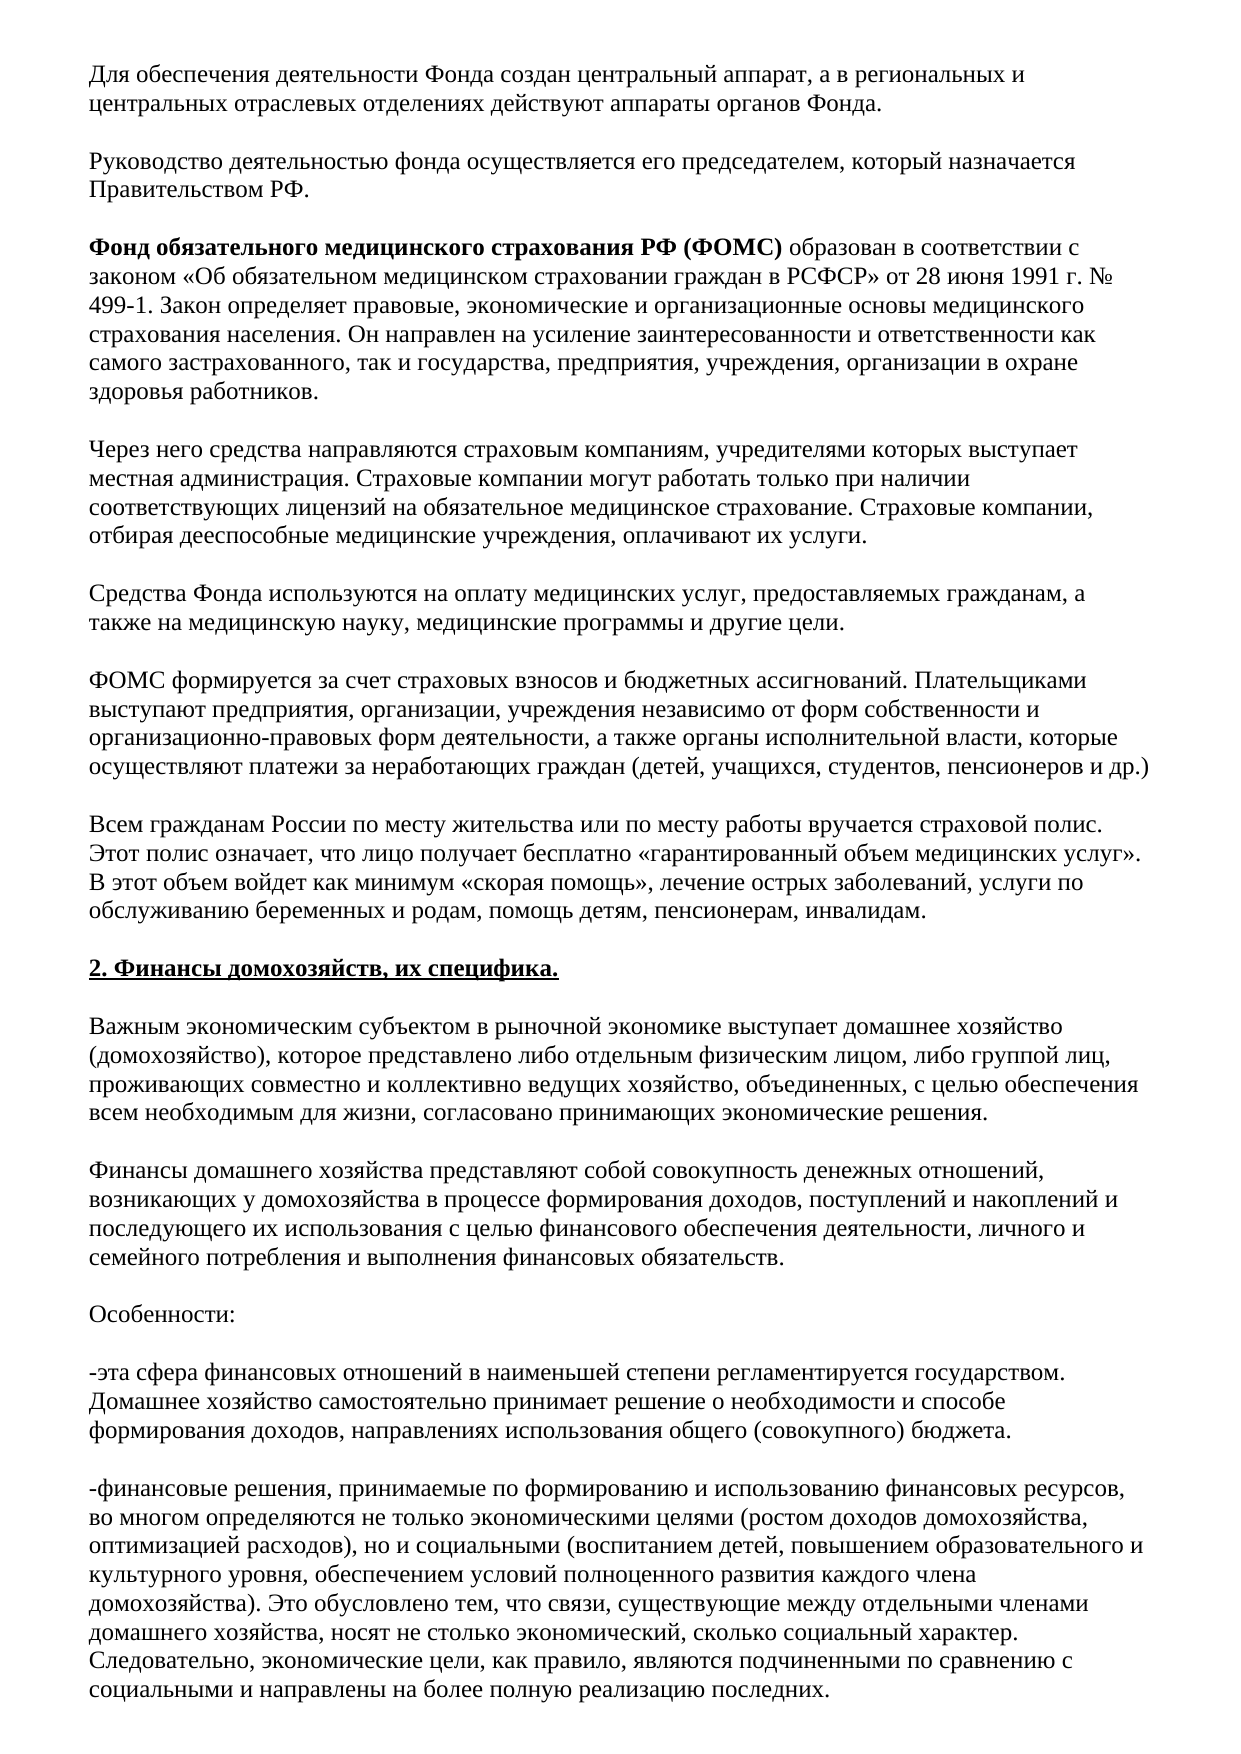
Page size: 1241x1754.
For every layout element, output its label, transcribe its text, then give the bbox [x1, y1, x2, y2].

text Фонд обязательного медицинского страхования РФ (ФОМС) образован в соответствии с законом «Об обязательном медицинском страховании граждан в РСФСР» от 28 июня 1991 г. № 499-1. Закон определяет правовые, экономические и организационные основы медицинского страхования населения. Он направлен на усиление заинтересованности и ответственности как самого застрахованного, так и государства, предприятия, учреждения, организации в охране здоровья работников. [89, 232, 1152, 405]
text -финансовые решения, принимаемые по формированию и использованию финансовых ресурсов, во многом определяются не только экономическими целями (ростом доходов домохозяйства, оптимизацией расходов), но и социальными (воспитанием детей, повышением образовательного и культурного уровня, обеспечением условий полноценного развития каждого члена домохозяйства). Это обусловлено тем, что связи, существующие между отдельными членами домашнего хозяйства, носят не столько экономический, сколько социальный характер. Следовательно, экономические цели, как правило, являются подчиненными по сравнению с социальными и направлены на более полную реализацию последних. [89, 1473, 1152, 1703]
text 2. Финансы домохозяйств, их специфика. [89, 953, 1152, 982]
text Финансы домашнего хозяйства представляют собой совокупность денежных отношений, возникающих у домохозяйства в процессе формирования доходов, поступлений и накоплений и последующего их использования с целью финансового обеспечения деятельности, личного и семейного потребления и выполнения финансовых обязательств. [89, 1155, 1152, 1270]
text Важным экономическим субъектом в рыночной экономике выступает домашнее хозяйство (домохозяйство), которое представлено либо отдельным физическим лицом, либо группой лиц, проживающих совместно и коллективно ведущих хозяйство, объединенных, с целью обеспечения всем необходимым для жизни, согласовано принимающих экономические решения. [89, 1011, 1152, 1126]
text Всем гражданам России по месту жительства или по месту работы вручается страховой полис. Этот полис означает, что лицо получает бесплатно «гарантированный объем медицинских услуг». В этот объем войдет как минимум «скорая помощь», лечение острых заболеваний, услуги по обслуживанию беременных и родам, помощь детям, пенсионерам, инвалидам. [89, 809, 1152, 924]
text Через него средства направляются страховым компаниям, учредителями которых выступает местная администрация. Страховые компании могут работать только при наличии соответствующих лицензий на обязательное медицинское страхование. Страховые компании, отбирая дееспособные медицинские учреждения, оплачивают их услуги. [89, 434, 1152, 549]
text Особенности: [89, 1299, 1152, 1328]
text -эта сфера финансовых отношений в наименьшей степени регламентируется государством. Домашнее хозяйство самостоятельно принимает решение о необходимости и способе формирования доходов, направлениях использования общего (совокупного) бюджета. [89, 1357, 1152, 1444]
text ФОМС формируется за счет страховых взносов и бюджетных ассигнований. Плательщиками выступают предприятия, организации, учреждения независимо от форм собственности и организационно-правовых форм деятельности, а также органы исполнительной власти, которые осуществляют платежи за неработающих граждан (детей, учащихся, студентов, пенсионеров и др.) [89, 665, 1152, 780]
text Средства Фонда используются на оплату медицинских услуг, предоставляемых гражданам, а также на медицинскую науку, медицинские программы и другие цели. [89, 578, 1152, 636]
text Руководство деятельностью фонда осуществляется его председателем, который назначается Правительством РФ. [89, 146, 1152, 203]
text Для обеспечения деятельности Фонда создан центральный аппарат, а в региональных и центральных отраслевых отделениях действуют аппараты органов Фонда. [89, 59, 1152, 117]
